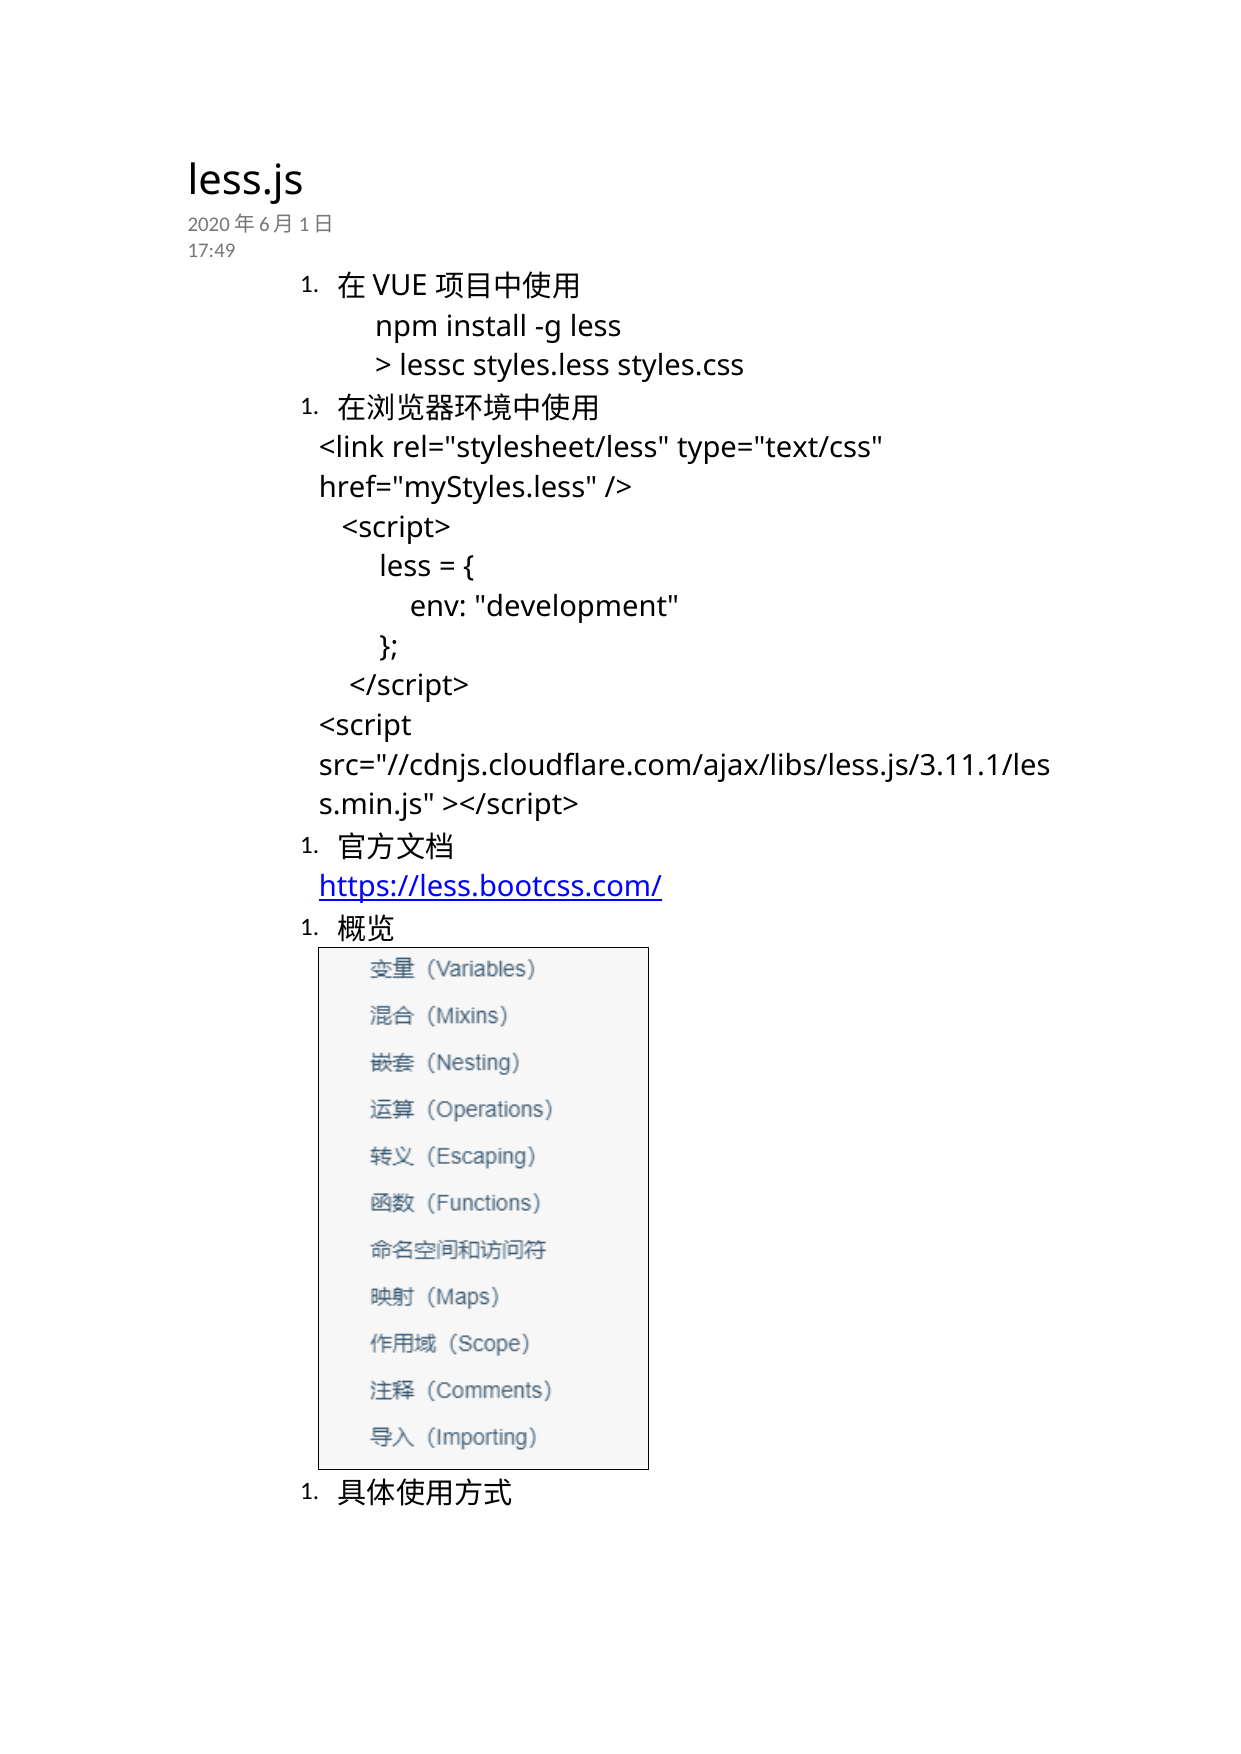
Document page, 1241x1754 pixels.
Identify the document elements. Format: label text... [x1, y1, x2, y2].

text 2020年6月1日 [187, 207, 1053, 237]
text env: "development" [319, 585, 1053, 625]
list 在VUE 项目中使用 [300, 262, 1053, 305]
text 17:49 [187, 237, 1053, 262]
text npm install -g less [375, 305, 1053, 344]
picture [319, 948, 648, 1469]
list 官方文档 [300, 823, 1053, 866]
text </script> [319, 664, 1053, 704]
list 概览 [300, 905, 1053, 948]
list 具体使用方式 [300, 1469, 1053, 1512]
text less.js [187, 150, 1053, 207]
text > lessc styles.less styles.css [375, 344, 1053, 384]
text <script> [319, 506, 1053, 546]
text <link rel="stylesheet/less" type="text/css" href="myStyles.less" /> [319, 426, 1053, 506]
text less = { [319, 546, 1053, 585]
text <script src="//cdnjs.cloudflare.com/ajax/libs/less.js/3.11.1/less.min.js" ></script> [319, 704, 1053, 823]
list 在浏览器环境中使用 [300, 384, 1053, 426]
text }; [319, 625, 1053, 664]
text https://less.bootcss.com/ [319, 866, 1053, 905]
